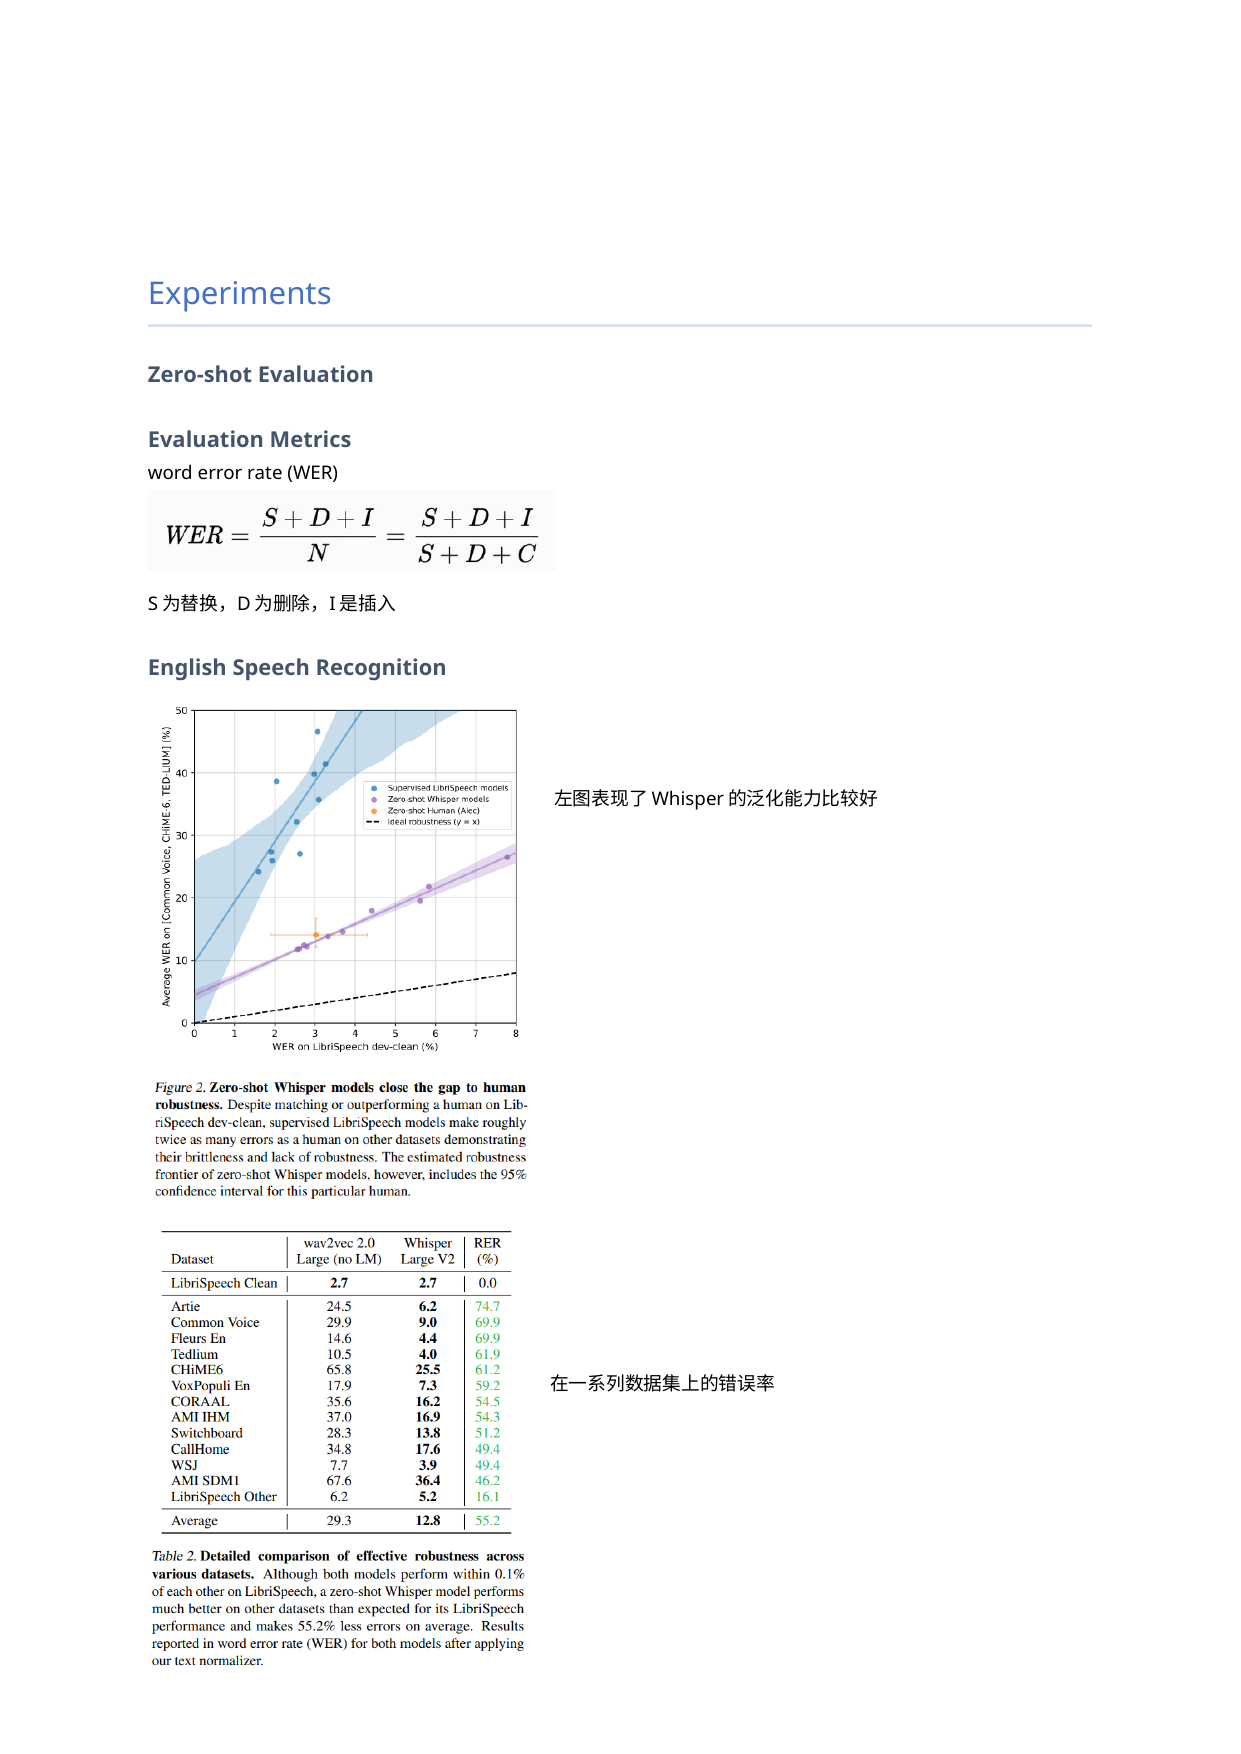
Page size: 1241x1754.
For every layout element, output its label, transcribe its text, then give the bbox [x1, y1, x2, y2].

subtitle Experiments [148, 259, 1092, 324]
subtitle Evaluation Metrics [148, 423, 1092, 456]
subtitle English Speech Recognition [148, 651, 1092, 683]
picture [147, 490, 556, 571]
text word error rate (WER) [148, 456, 1092, 488]
text S为替换，D为删除，I是插入 [148, 586, 1092, 618]
subtitle Zero-shot Evaluation [148, 358, 1092, 391]
picture [147, 1224, 532, 1673]
text 在一系列数据集上的错误率 [532, 1366, 1092, 1398]
text 左图表现了Whisper的泛化能力比较好 [536, 781, 1092, 813]
picture [147, 699, 536, 1215]
